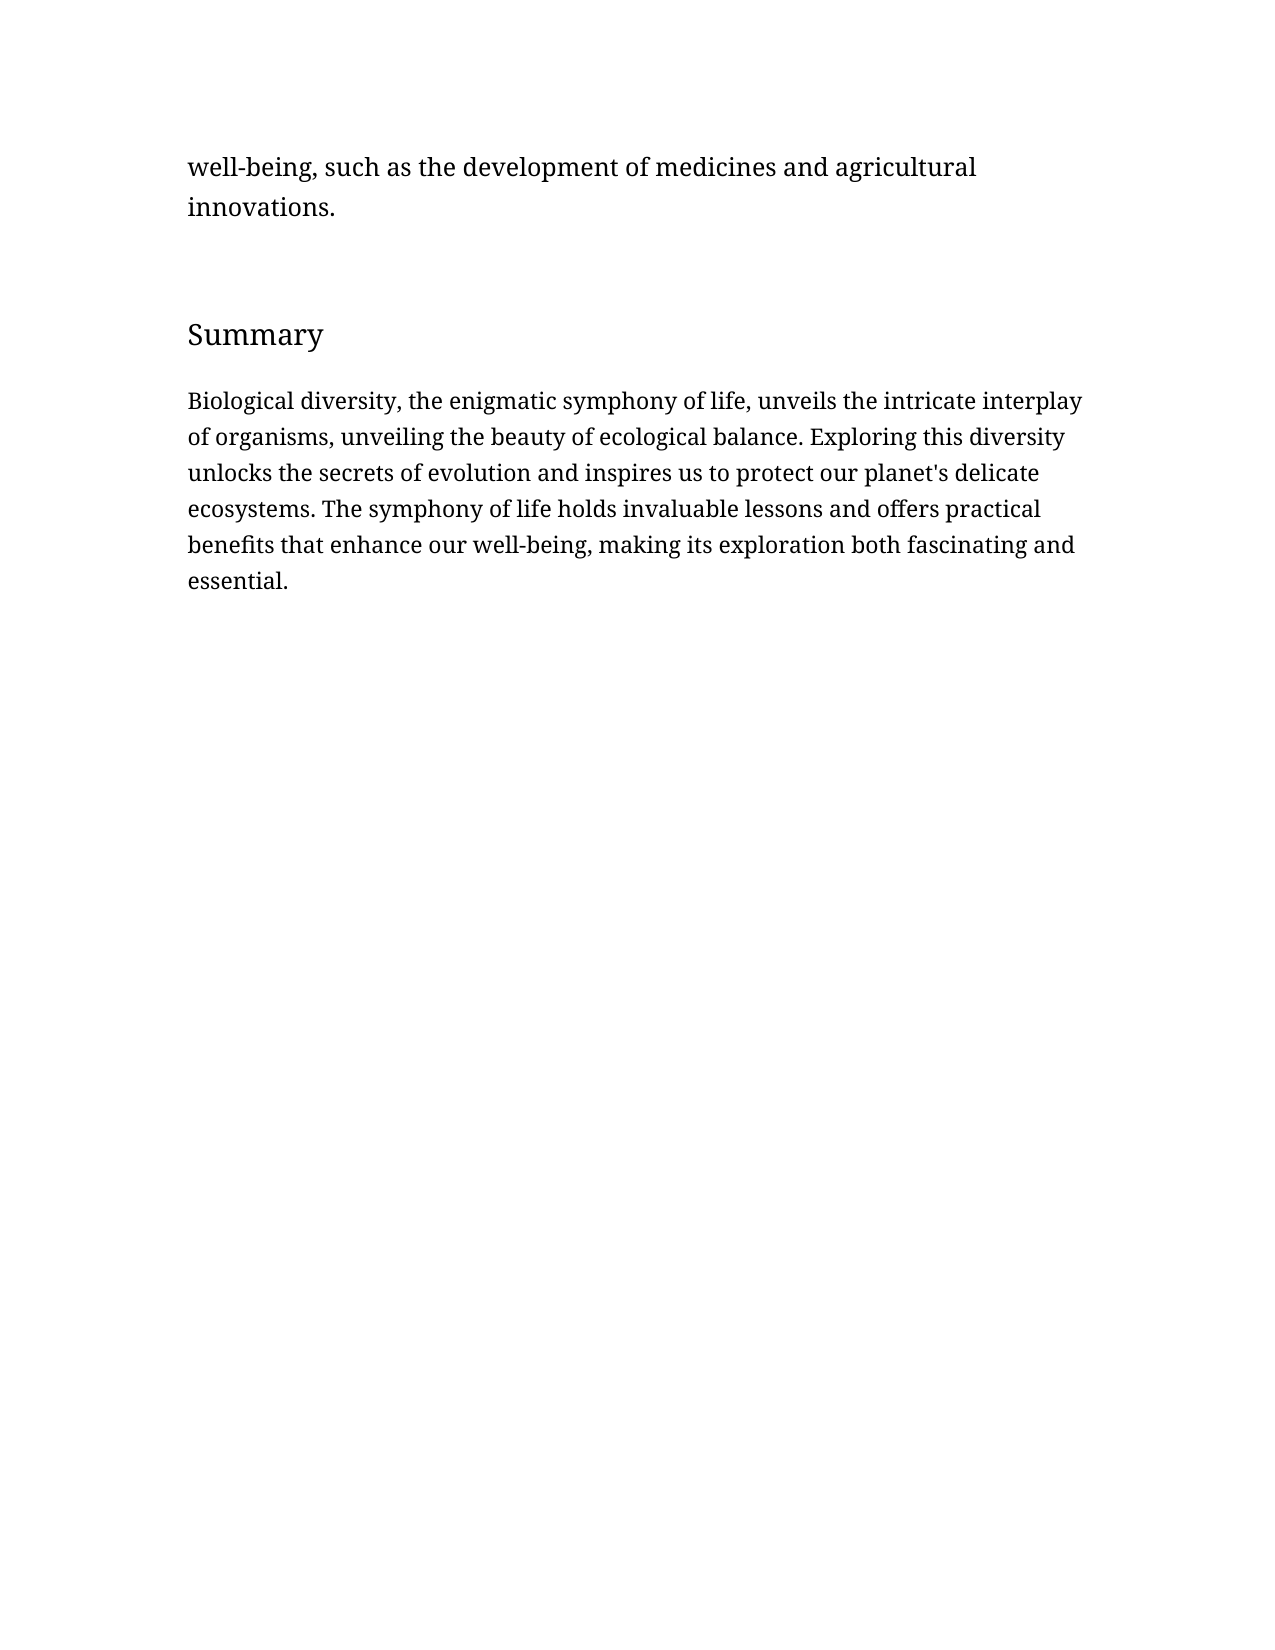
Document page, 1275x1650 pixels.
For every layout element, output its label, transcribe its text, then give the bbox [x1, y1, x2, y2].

text Summary [187, 314, 1087, 354]
text Biological diversity, the enigmatic symphony of life, unveils the intricate interplay of organisms, unveiling the beauty of ecological balance. Exploring this diversity unlocks the secrets of evolution and inspires us to protect our planet's delicate ecosystems. The symphony of life holds invaluable lessons and offers practical benefits that enhance our well-being, making its exploration both fascinating and essential. [187, 385, 1087, 596]
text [187, 150, 1087, 223]
